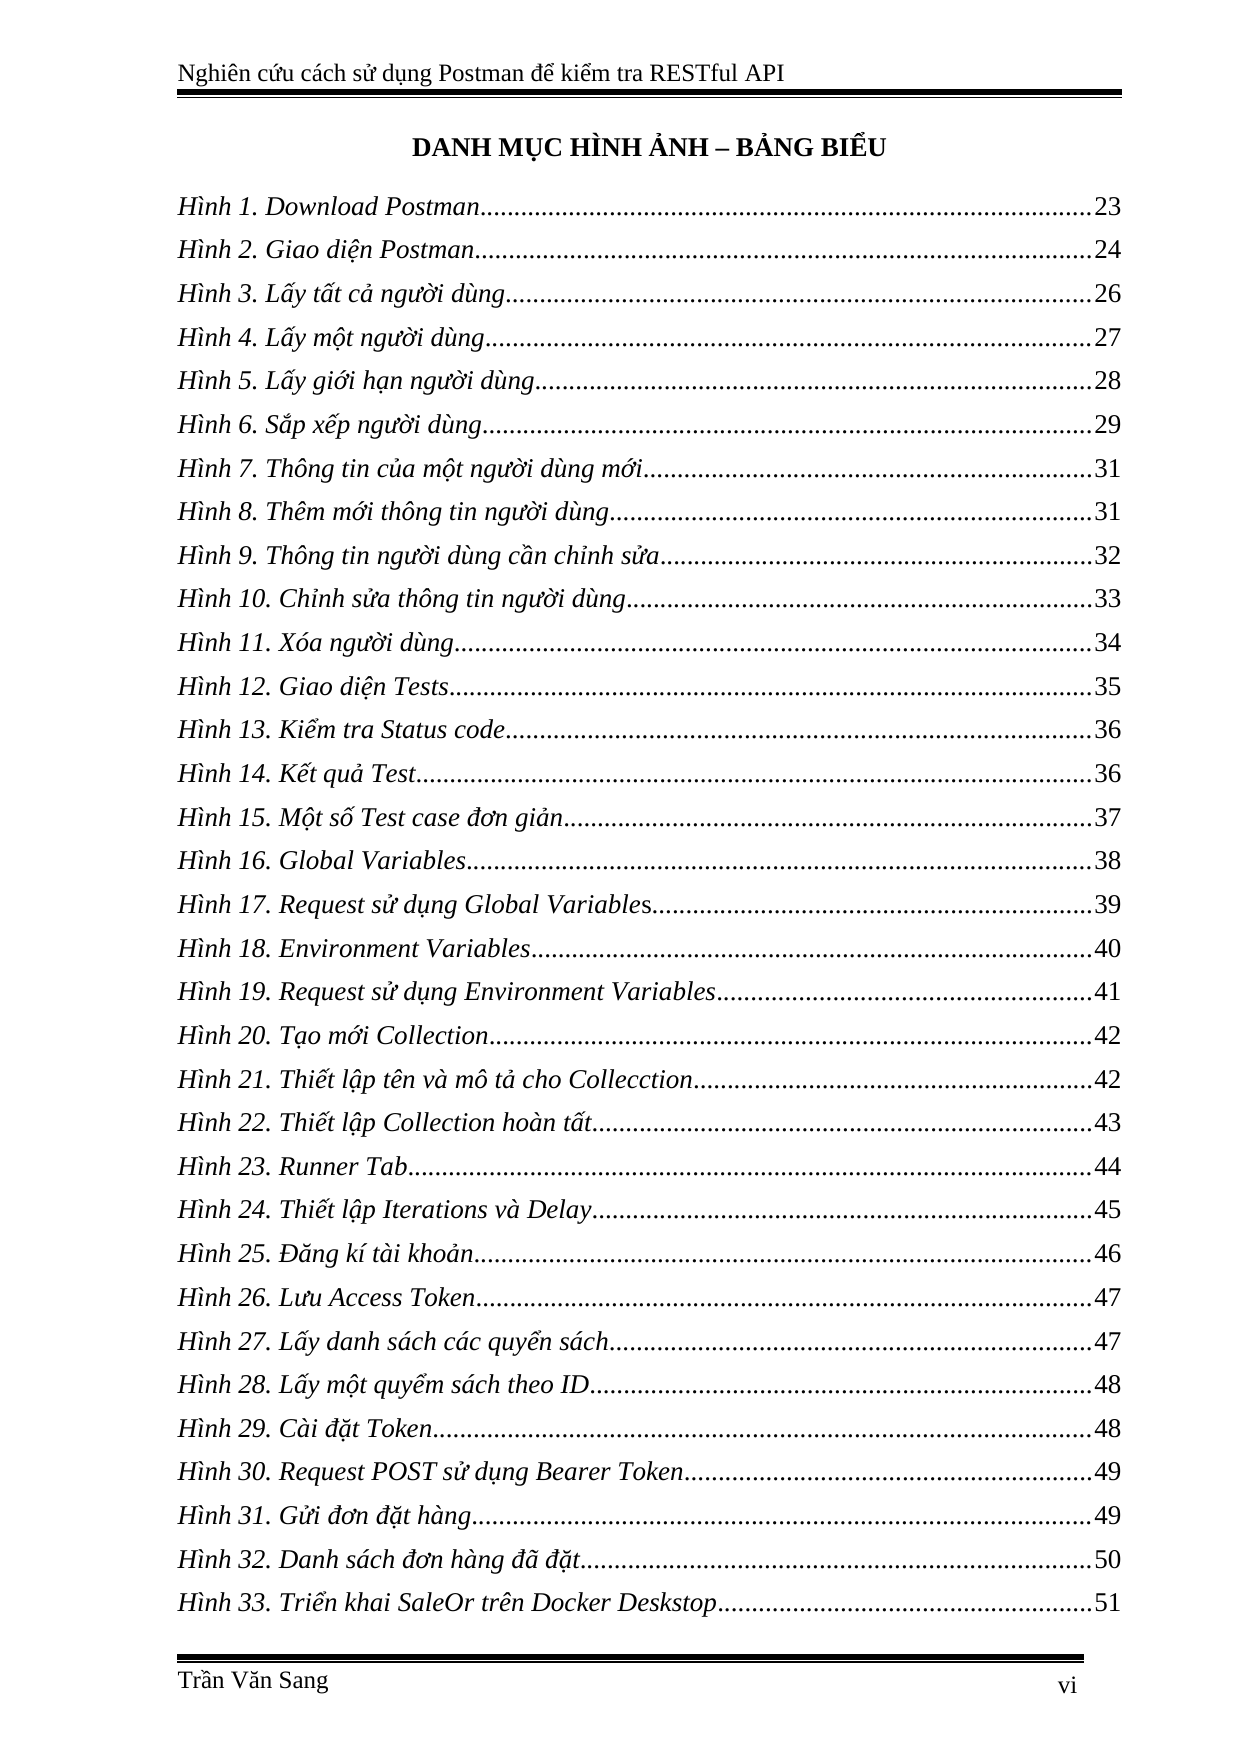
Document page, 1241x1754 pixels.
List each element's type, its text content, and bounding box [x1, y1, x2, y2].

text Hình 5. Lấy giới hạn người dùng 28 [177, 364, 1122, 396]
text Hình 17. Request sử dụng Global Variables 39 [279, 888, 1122, 919]
text Hình 2. Giao diện Postman 24 [177, 233, 1122, 264]
text Hình 1. Download Postman 23 [177, 190, 1122, 221]
text DANH MỤC HÌNH ẢNH – BẢNG BIỂU [177, 131, 1122, 162]
text Hình 6. Sắp xếp người dùng 29 [177, 408, 1122, 439]
text Hình 4. Lấy một người dùng 27 [177, 321, 1122, 352]
text Hình 18. Environment Variables 40 [177, 932, 1122, 963]
text Hình 27. Lấy danh sách các quyển sách 47 [177, 1324, 1122, 1356]
text Hình 10. Chỉnh sửa thông tin người dùng 33 [177, 583, 1122, 614]
text Hình 33. Triển khai SaleOr trên Docker Deskstop 51 [177, 1586, 1122, 1618]
text Hình 31. Gửi đơn đặt hàng 49 [177, 1499, 1122, 1530]
text Hình 8. Thêm mới thông tin người dùng 31 [177, 495, 1122, 526]
text Hình 13. Kiểm tra Status code 36 [177, 713, 1122, 745]
text Hình 15. Một số Test case đơn giản 37 [177, 801, 1122, 832]
text Hình 30. Request POST sử dụng Bearer Token 49 [177, 1456, 1122, 1487]
text Hình 21. Thiết lập tên và mô tả cho Collecction 42 [177, 1063, 1122, 1094]
text Hình 32. Danh sách đơn hàng đã đặt 50 [177, 1543, 1122, 1574]
text Hình 3. Lấy tất cả người dùng 26 [177, 277, 1122, 308]
text Hình 23. Runner Tab 44 [177, 1150, 1122, 1181]
text Hình 24. Thiết lập Iterations và Delay 45 [177, 1194, 1122, 1225]
text Hình 9. Thông tin người dùng cần chỉnh sửa 32 [177, 539, 1122, 570]
text Hình 12. Giao diện Tests 35 [177, 670, 1122, 701]
text Hình 25. Đăng kí tài khoản 46 [177, 1237, 1122, 1268]
text Hình 19. Request sử dụng Environment Variables 41 [177, 975, 1122, 1007]
text Hình 22. Thiết lập Collection hoàn tất 43 [177, 1106, 1122, 1137]
text Hình 7. Thông tin của một người dùng mới 31 [177, 452, 1122, 483]
text Hình 20. Tạo mới Collection 42 [177, 1019, 1122, 1050]
text Hình 11. Xóa người dùng 34 [177, 626, 1122, 657]
text Hình 16. Global Variables 38 [177, 844, 1122, 876]
text Hình 29. Cài đặt Token 48 [177, 1412, 1122, 1443]
text Hình 28. Lấy một quyểm sách theo ID 48 [177, 1368, 1122, 1399]
text Hình 14. Kết quả Test 36 [177, 757, 1122, 788]
text Hình 26. Lưu Access Token 47 [177, 1281, 1122, 1312]
